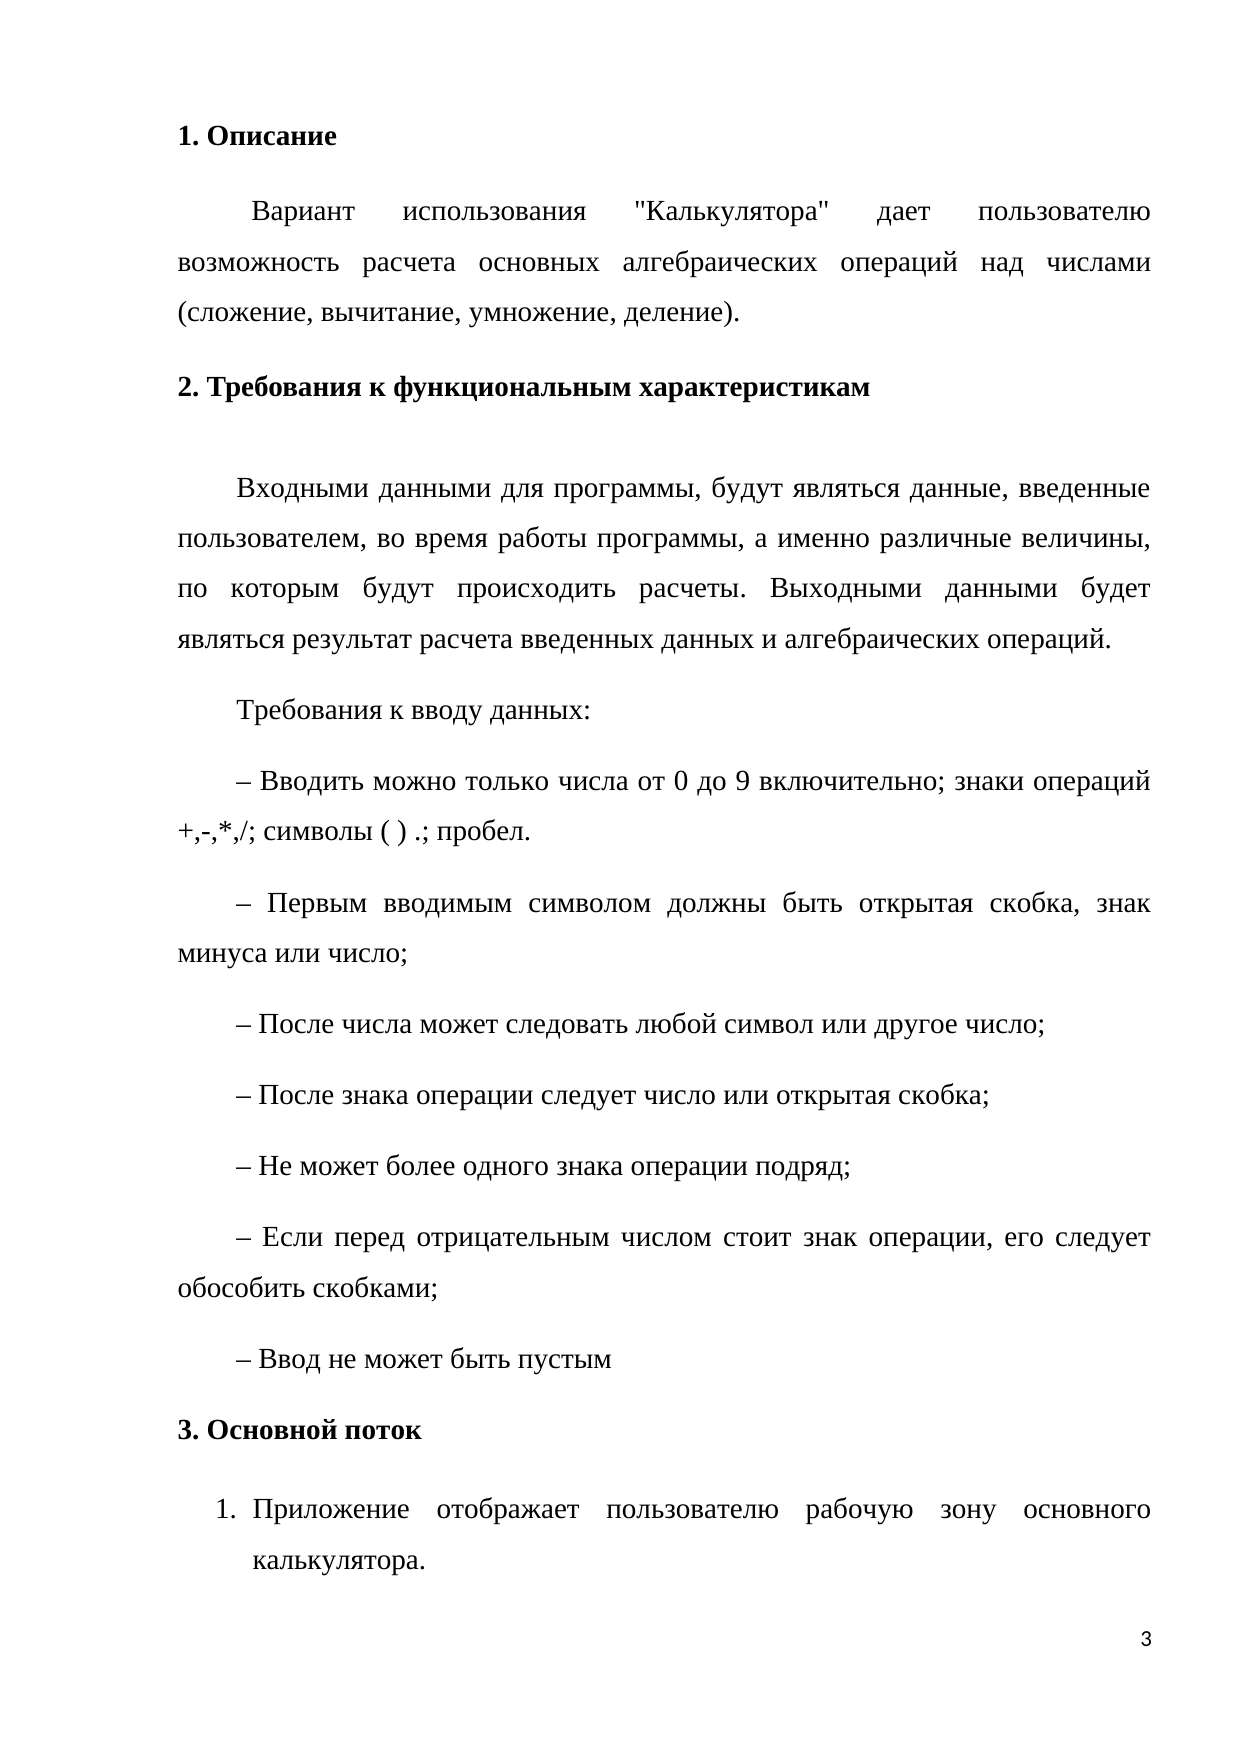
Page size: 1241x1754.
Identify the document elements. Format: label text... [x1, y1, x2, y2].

text 2. Требования к функциональным характеристикам [177, 369, 1152, 403]
text – После числа может следовать любой символ или другое число; [177, 1006, 1152, 1040]
text Вариант использования "Калькулятора" дает пользователю возможность расчета основных алгебраических операций над числами (сложение, вычитание, умножение, деление). [177, 193, 1152, 328]
text 3. Основной поток [177, 1412, 1152, 1446]
text – Первым вводимым символом должны быть открытая скобка, знак минуса или число; [177, 885, 1152, 968]
text – Ввод не может быть пустым [177, 1341, 1152, 1374]
text – Вводить можно только числа от 0 до 9 включительно; знаки операций +,-,*,/; символы ( ) .; пробел. [177, 763, 1152, 847]
text – После знака операции следует число или открытая скобка; [177, 1077, 1152, 1111]
text Входными данными для программы, будут являться данные, введенные пользователем, во время работы программы, а именно различные величины, по которым будут происходить расчеты. Выходными данными будет являться результат расчета введенных данных и алгебраических операций. [177, 470, 1152, 654]
text – Если перед отрицательным числом стоит знак операции, его следует обособить скобками; [177, 1219, 1152, 1303]
list Приложение отображает пользователю рабочую зону основного калькулятора. [215, 1492, 1152, 1576]
text 1. Описание [177, 118, 1152, 152]
text – Не может более одного знака операции подряд; [177, 1148, 1152, 1182]
text Требования к вводу данных: [177, 692, 1152, 726]
